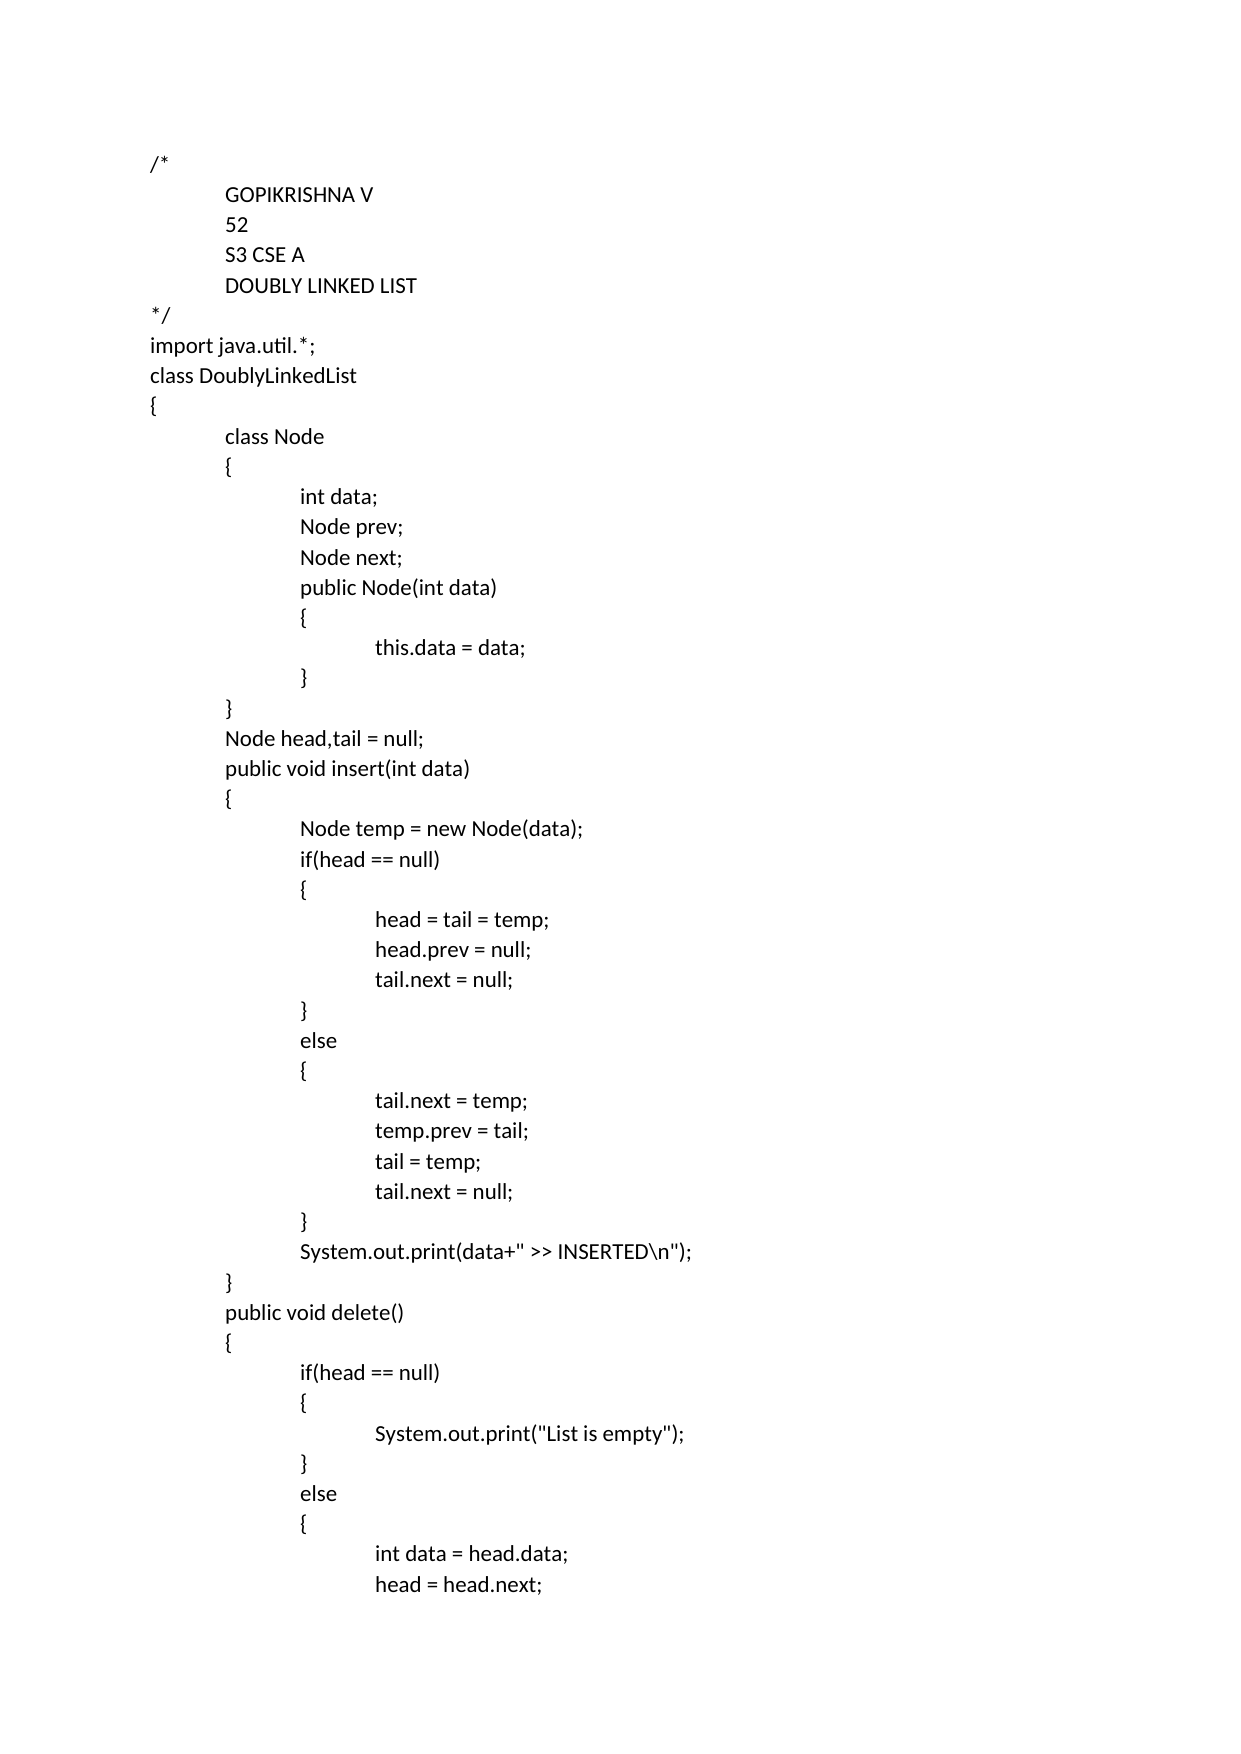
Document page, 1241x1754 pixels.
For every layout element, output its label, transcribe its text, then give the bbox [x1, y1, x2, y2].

text GOPIKRISHNA V [150, 180, 1090, 208]
text Node head,tail = null; [150, 724, 1090, 752]
text import java.util.*; [150, 331, 1090, 359]
text else [150, 1479, 1090, 1507]
text { [150, 392, 1090, 420]
text tail.next = null; [150, 1177, 1090, 1205]
text head = tail = temp; [150, 905, 1090, 933]
text tail.next = temp; [150, 1086, 1090, 1114]
text class DoublyLinkedList [150, 361, 1090, 389]
text } [150, 1449, 1090, 1477]
text tail.next = null; [150, 966, 1090, 994]
text } [150, 694, 1090, 722]
text class Node [150, 422, 1090, 450]
text { [150, 452, 1090, 480]
text System.out.print("List is empty"); [150, 1419, 1090, 1447]
text Node prev; [150, 512, 1090, 541]
text Node temp = new Node(data); [150, 814, 1090, 843]
text } [150, 1207, 1090, 1235]
text { [150, 1056, 1090, 1084]
text int data = head.data; [150, 1539, 1090, 1568]
text if(head == null) [150, 1358, 1090, 1386]
text /* [150, 150, 1090, 178]
text { [150, 784, 1090, 812]
text if(head == null) [150, 845, 1090, 873]
text Node next; [150, 543, 1090, 571]
text tail = temp; [150, 1147, 1090, 1175]
text head.prev = null; [150, 935, 1090, 963]
text temp.prev = tail; [150, 1117, 1090, 1145]
text { [150, 875, 1090, 903]
text } [150, 1268, 1090, 1296]
text else [150, 1026, 1090, 1054]
text head = head.next; [150, 1570, 1090, 1598]
text { [150, 603, 1090, 631]
text 52 [150, 210, 1090, 238]
text int data; [150, 482, 1090, 510]
text } [150, 996, 1090, 1024]
text DOUBLY LINKED LIST [150, 271, 1090, 299]
text S3 CSE A [150, 241, 1090, 269]
text public void delete() [150, 1298, 1090, 1326]
text public Node(int data) [150, 573, 1090, 601]
text public void insert(int data) [150, 754, 1090, 782]
text { [150, 1509, 1090, 1537]
text System.out.print(data+" >> INSERTED\n"); [150, 1237, 1090, 1266]
text { [150, 1328, 1090, 1356]
text */ [150, 301, 1090, 329]
text } [150, 663, 1090, 692]
text { [150, 1388, 1090, 1417]
text this.data = data; [150, 633, 1090, 661]
